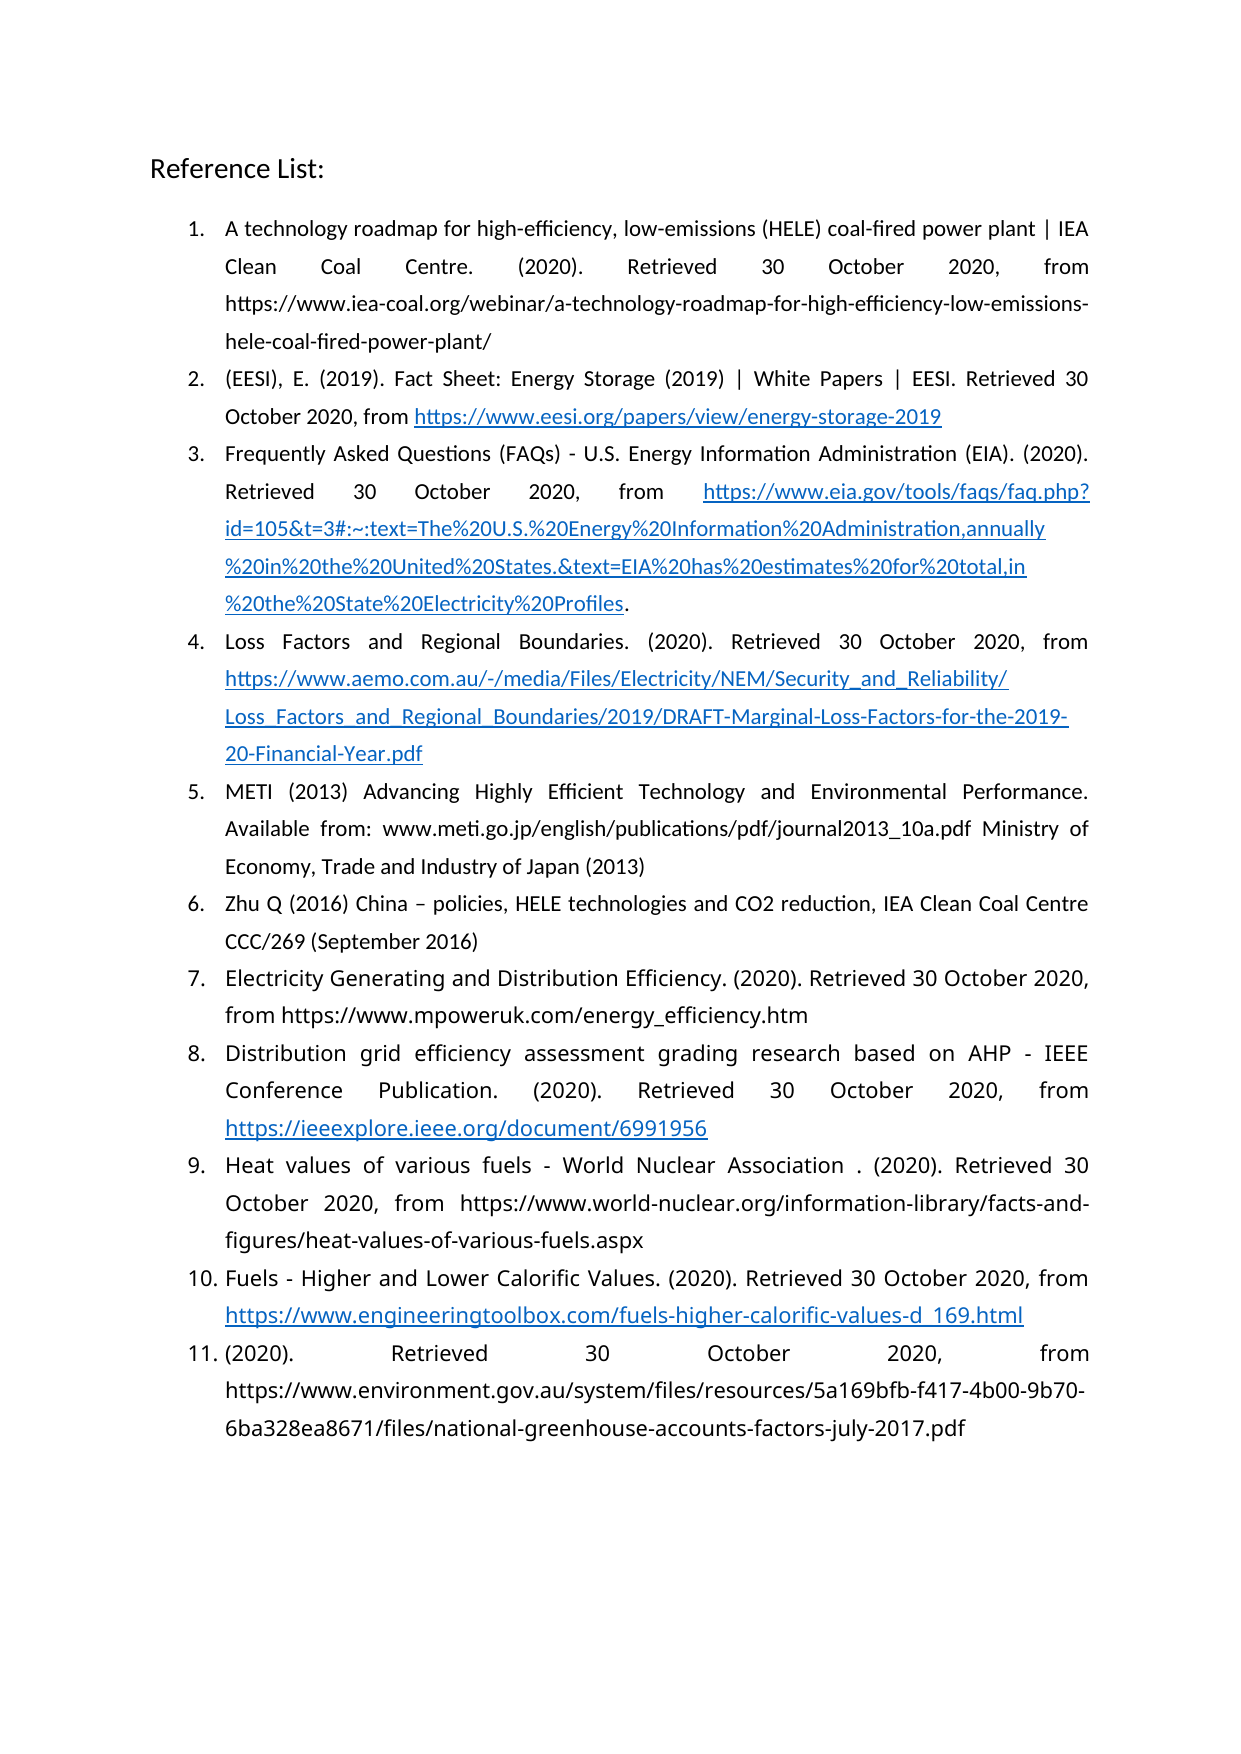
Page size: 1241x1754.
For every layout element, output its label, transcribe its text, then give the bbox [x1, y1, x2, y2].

subtitle Loss Factors and Regional Boundaries. (2020). Retrieved 30 October 2020, from https://www.aemo.com.au/-/media/Files/Electricity/NEM/Security_and_Reliability/Loss_Factors_and_Regional_Boundaries/2019/DRAFT-Marginal-Loss-Factors-for-the-2019-20-Financial-Year.pdf [187, 618, 1090, 768]
subtitle Electricity Generating and Distribution Efficiency. (2020). Retrieved 30 October 2020, from https://www.mpoweruk.com/energy_efficiency.htm [187, 955, 1090, 1030]
subtitle Fuels - Higher and Lower Calorific Values. (2020). Retrieved 30 October 2020, from https://www.engineeringtoolbox.com/fuels-higher-calorific-values-d_169.html [187, 1255, 1090, 1330]
text Reference List: [150, 150, 1090, 186]
list A technology roadmap for high-efficiency, low-emissions (HELE) coal-fired power plant | IEA Clean Coal Centre. (2020). Retrieved 30 October 2020, from https://www.iea-coal.org/webinar/a-technology-roadmap-for-high-efficiency-low-emissions-hele-coal-fired-power-plant/ [187, 205, 1090, 355]
subtitle (2020). Retrieved 30 October 2020, from https://www.environment.gov.au/system/files/resources/5a169bfb-f417-4b00-9b70-6ba328ea8671/files/national-greenhouse-accounts-factors-july-2017.pdf [187, 1330, 1090, 1443]
subtitle (EESI), E. (2019). Fact Sheet: Energy Storage (2019) | White Papers | EESI. Retrieved 30 October 2020, from https://www.eesi.org/papers/view/energy-storage-2019 [187, 355, 1090, 430]
subtitle METI (2013) Advancing Highly Efficient Technology and Environmental Performance. Available from: www.meti.go.jp/english/publications/pdf/journal2013_10a.pdf Ministry of Economy, Trade and Industry of Japan (2013) [187, 768, 1090, 880]
subtitle Frequently Asked Questions (FAQs) - U.S. Energy Information Administration (EIA). (2020). Retrieved 30 October 2020, from https://www.eia.gov/tools/faqs/faq.php?id=105&t=3#:~:text=The%20U.S.%20Energy%20Information%20Administration,annually%20in%20the%20United%20States.&text=EIA%20has%20estimates%20for%20total,in%20the%20State%20Electricity%20Profiles. [187, 430, 1090, 618]
subtitle Zhu Q (2016) China – policies, HELE technologies and CO2 reduction, IEA Clean Coal Centre CCC/269 (September 2016) [187, 880, 1090, 955]
subtitle Distribution grid efficiency assessment grading research based on AHP - IEEE Conference Publication. (2020). Retrieved 30 October 2020, from https://ieeexplore.ieee.org/document/6991956 [187, 1030, 1090, 1143]
subtitle Heat values of various fuels - World Nuclear Association . (2020). Retrieved 30 October 2020, from https://www.world-nuclear.org/information-library/facts-and-figures/heat-values-of-various-fuels.aspx [187, 1143, 1090, 1255]
